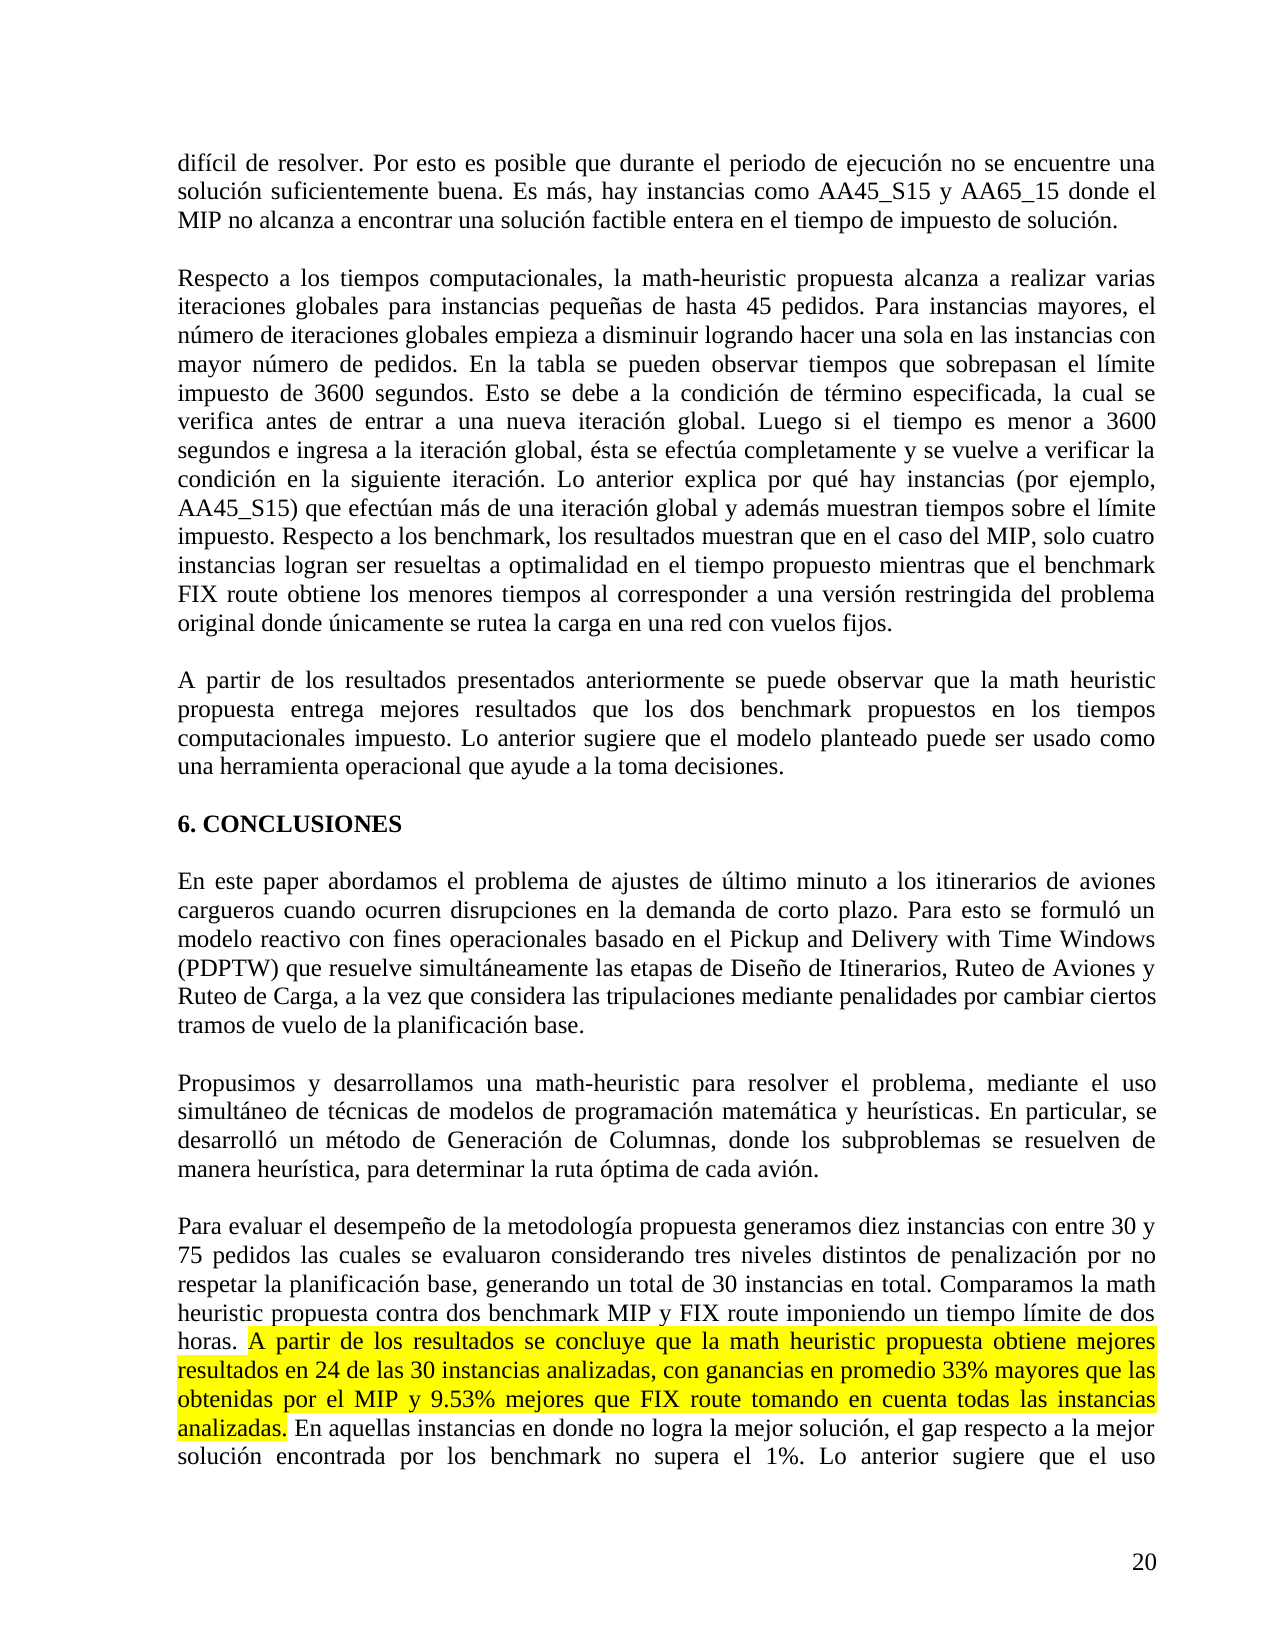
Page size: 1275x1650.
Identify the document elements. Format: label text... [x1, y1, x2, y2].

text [177, 1413, 1157, 1470]
text En este paper abordamos el problema de ajustes de último minuto a los itinerarios de aviones cargueros cuando ocurren disrupciones en la demanda de corto plazo. Para esto se formuló un modelo reactivo con fines operacionales basado en el Pickup and Delivery with Time Windows (PDPTW) que resuelve simultáneamente las etapas de Diseño de Itinerarios, Ruteo de Aviones y Ruteo de Carga, a la vez que considera las tripulaciones mediante penalidades por cambiar ciertos tramos de vuelo de la planificación base. [177, 866, 1157, 1039]
text Respecto a los tiempos computacionales, la math-heuristic propuesta alcanza a realizar varias iteraciones globales para instancias pequeñas de hasta 45 pedidos. Para instancias mayores, el número de iteraciones globales empieza a disminuir logrando hacer una sola en las instancias con mayor número de pedidos. En la tabla se pueden observar tiempos que sobrepasan el límite impuesto de 3600 segundos. Esto se debe a la condición de término especificada, la cual se verifica antes de entrar a una nueva iteración global. Luego si el tiempo es menor a 3600 segundos e ingresa a la iteración global, ésta se efectúa completamente y se vuelve a verificar la condición en la siguiente iteración. Lo anterior explica por qué hay instancias (por ejemplo, AA45_S15) que efectúan más de una iteración global y además muestran tiempos sobre el límite impuesto. Respecto a los benchmark, los resultados muestran que en el caso del MIP, solo cuatro instancias logran ser resueltas a optimalidad en el tiempo propuesto mientras que el benchmark FIX route obtiene los menores tiempos al corresponder a una versión restringida del problema original donde únicamente se rutea la carga en una red con vuelos fijos. [177, 263, 1157, 636]
text A partir de los resultados presentados anteriormente se puede observar que la math heuristic propuesta entrega mejores resultados que los dos benchmark propuestos en los tiempos computacionales impuesto. Lo anterior sugiere que el modelo planteado puede ser usado como una herramienta operacional que ayude a la toma decisiones. [177, 665, 1157, 780]
text Propusimos y desarrollamos una math-heuristic para resolver el problema, mediante el uso simultáneo de técnicas de modelos de programación matemática y heurísticas. En particular, se desarrolló un método de Generación de Columnas, donde los subproblemas se resuelven de manera heurística, para determinar la ruta óptima de cada avión. [177, 1068, 1157, 1183]
text 6. CONCLUSIONES [177, 809, 1157, 838]
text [177, 148, 1157, 234]
